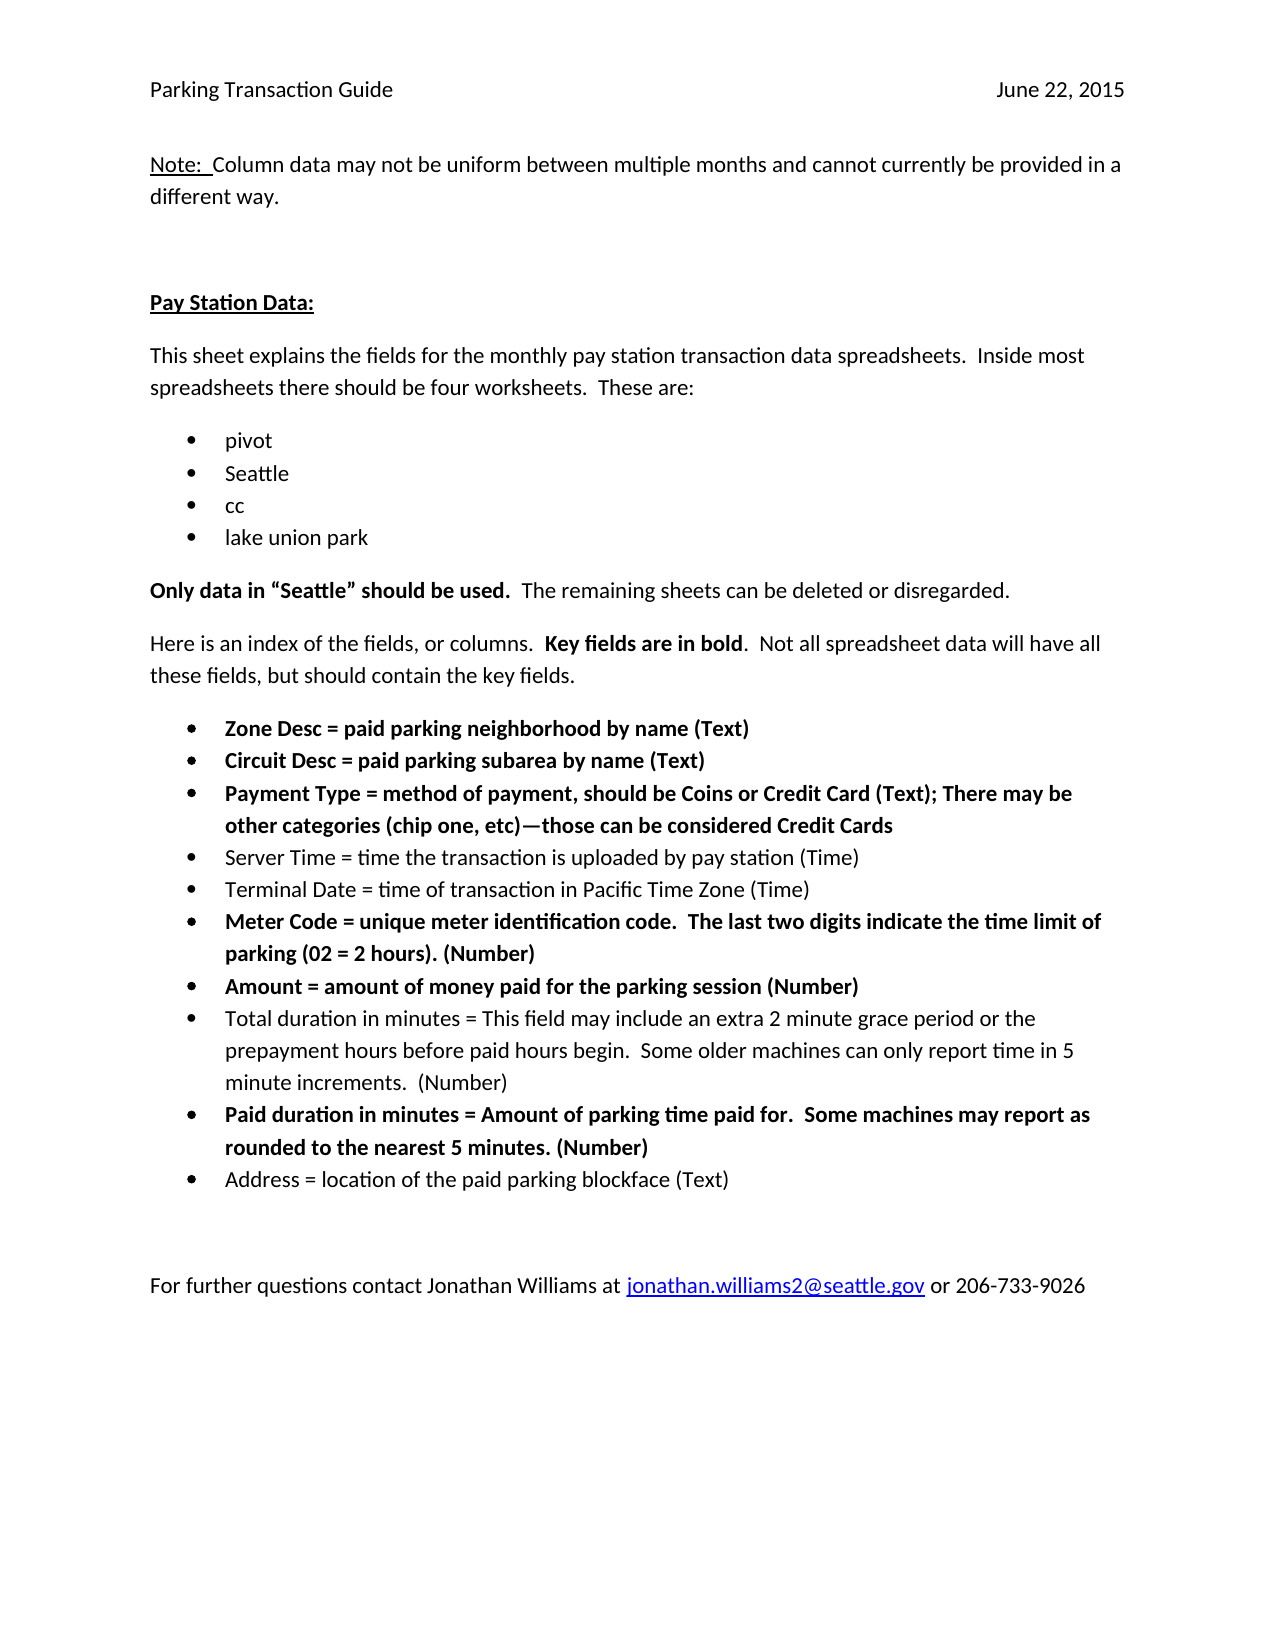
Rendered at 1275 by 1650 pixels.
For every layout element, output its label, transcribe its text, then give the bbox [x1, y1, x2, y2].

text Pay Station Data: [150, 288, 1125, 316]
list Address = location of the paid parking blockface (Text) [187, 1165, 1125, 1193]
text Note: Column data may not be uniform between multiple months and cannot currently be provided in a different way. [150, 150, 1125, 210]
text Only data in “Seattle” should be used. The remaining sheets can be deleted or disregarded. [150, 576, 1125, 604]
list pivot [187, 426, 1125, 454]
list Meter Code = unique meter identification code. The last two digits indicate the time limit of parking (02 = 2 hours). (Number) [187, 907, 1125, 968]
text Here is an index of the fields, or columns. Key fields are in bold. Not all spreadsheet data will have all these fields, but should contain the key fields. [150, 629, 1125, 689]
list cc [187, 491, 1125, 519]
list Paid duration in minutes = Amount of parking time paid for. Some machines may report as rounded to the nearest 5 minutes. (Number) [187, 1101, 1125, 1161]
list Terminal Date = time of transaction in Pacific Time Zone (Time) [187, 875, 1125, 903]
list Total duration in minutes = This field may include an extra 2 minute grace period or the prepayment hours before paid hours begin. Some older machines can only report time in 5 minute increments. (Number) [187, 1004, 1125, 1096]
list Circuit Desc = paid parking subarea by name (Text) [187, 746, 1125, 774]
text For further questions contact Jonathan Williams at jonathan.williams2@seattle.gov or 206-733-9026 [150, 1271, 1125, 1299]
list Amount = amount of money paid for the parking session (Number) [187, 972, 1125, 1000]
list lake union park [187, 523, 1125, 551]
list Seattle [187, 459, 1125, 487]
list Server Time = time the transaction is uploaded by pay station (Time) [187, 843, 1125, 871]
list Zone Desc = paid parking neighborhood by name (Text) [187, 714, 1125, 742]
text This sheet explains the fields for the monthly pay station transaction data spreadsheets. Inside most spreadsheets there should be four worksheets. These are: [150, 341, 1125, 401]
list Payment Type = method of payment, should be Coins or Credit Card (Text); There may be other categories (chip one, etc)—those can be considered Credit Cards [187, 779, 1125, 839]
